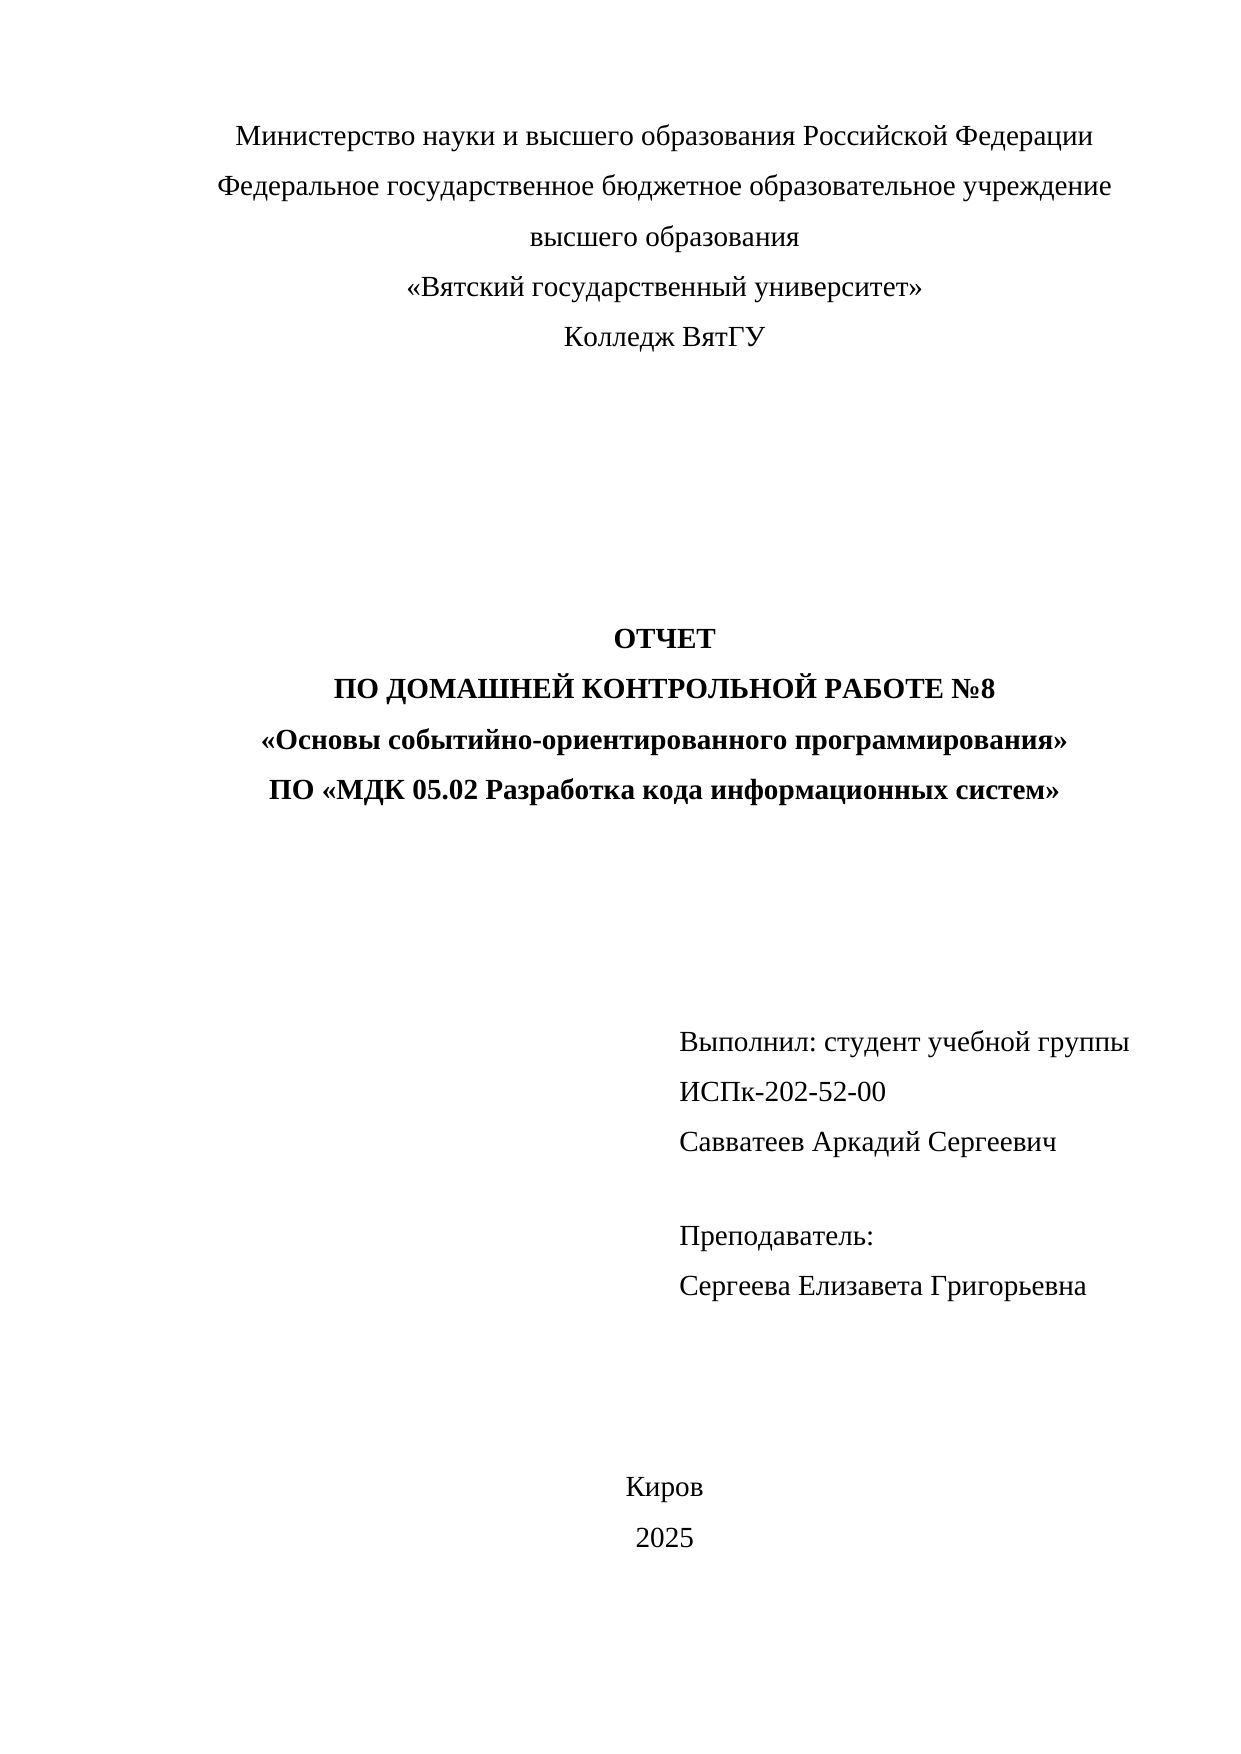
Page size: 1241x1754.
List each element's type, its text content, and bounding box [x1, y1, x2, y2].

text ПО ДОМАШНЕЙ КОНТРОЛЬНОЙ РАБОТЕ №8 [177, 672, 1152, 705]
text Министерство науки и высшего образования Российской Федерации [177, 118, 1152, 152]
text ПО «МДК 05.02 Разработка кода информационных систем» [177, 772, 1152, 806]
text Сергеева Елизавета Григорьевна [679, 1268, 1152, 1302]
text ИСПк-202-52-00 [679, 1074, 1152, 1108]
text Преподаватель: [679, 1218, 1152, 1251]
text «Вятский государственный университет» [177, 269, 1152, 303]
text «Основы событийно-ориентированного программирования» [177, 722, 1152, 755]
text Савватеев Аркадий Сергеевич [679, 1124, 1152, 1158]
text Колледж ВятГУ [177, 319, 1152, 353]
text Федеральное государственное бюджетное образовательное учреждение [177, 168, 1152, 202]
text Выполнил: студент учебной группы [679, 1024, 1152, 1057]
text высшего образования [177, 219, 1152, 252]
text ОТЧЕТ [177, 621, 1152, 655]
text Киров [177, 1469, 1152, 1503]
text 2025 [177, 1520, 1152, 1553]
